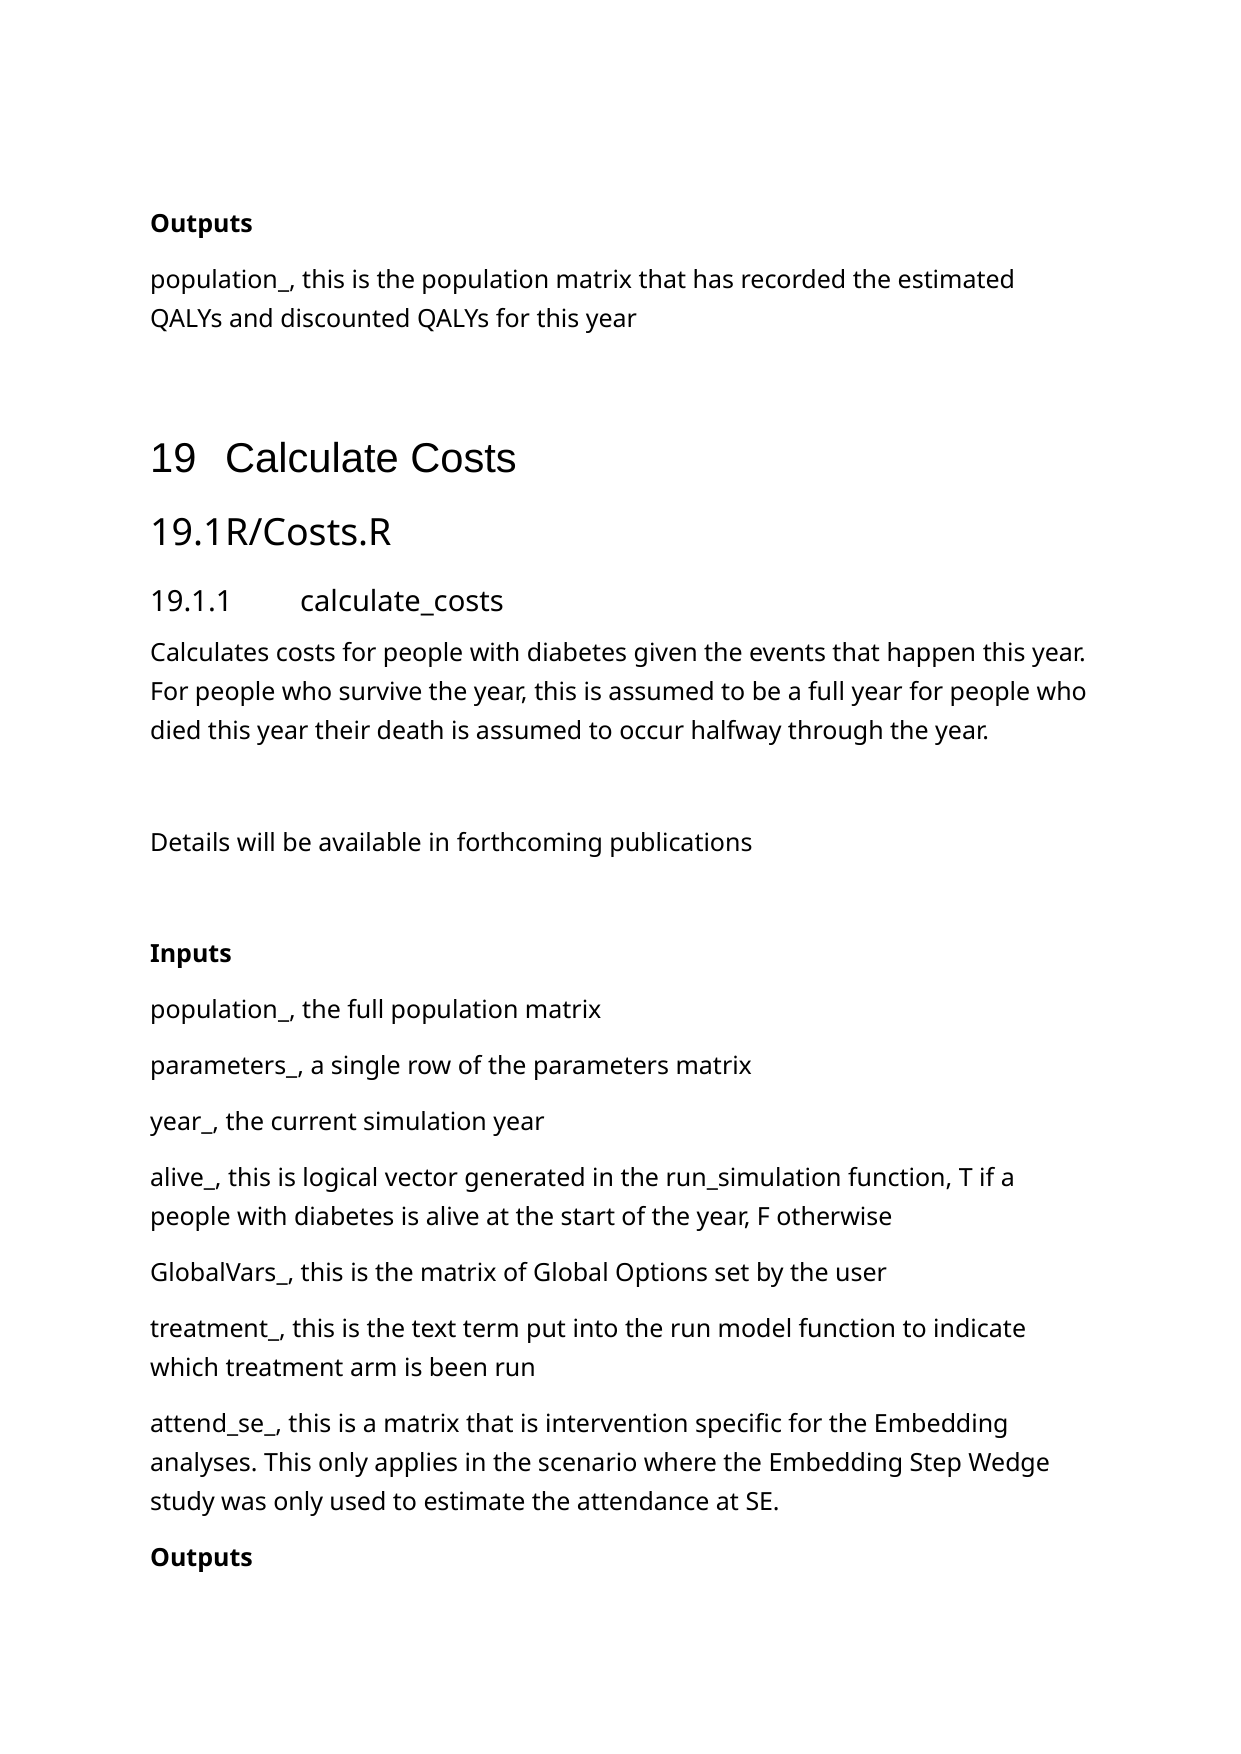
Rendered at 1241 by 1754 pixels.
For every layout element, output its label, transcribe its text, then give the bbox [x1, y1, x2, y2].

text population_, this is the population matrix that has recorded the estimated QALYs and discounted QALYs for this year [150, 262, 1090, 335]
text year_, the current simulation year [150, 1103, 1090, 1138]
text parameters_, a single row of the parameters matrix [150, 1048, 1090, 1082]
text GlobalVars_, this is the matrix of Global Options set by the user [150, 1254, 1090, 1288]
text Details will be available in forthcoming publications [150, 824, 1090, 858]
text Outputs [150, 1539, 1090, 1573]
text Inputs [150, 936, 1090, 970]
subtitle calculate_costs [150, 580, 1090, 620]
text attend_se_, this is a matrix that is intervention specific for the Embedding analyses. This only applies in the scenario where the Embedding Step Wedge study was only used to estimate the attendance at SE. [150, 1405, 1090, 1518]
subtitle R/Costs.R [150, 505, 1090, 556]
text treatment_, this is the text term put into the run model function to indicate which treatment arm is been run [150, 1310, 1090, 1383]
subtitle Calculate Costs [150, 433, 1090, 481]
text Calculates costs for people with diabetes given the events that happen this year. For people who survive the year, this is assumed to be a full year for people who died this year their death is assumed to occur halfway through the year. [150, 634, 1090, 747]
text alive_, this is logical vector generated in the run_simulation function, T if a people with diabetes is alive at the start of the year, F otherwise [150, 1159, 1090, 1233]
text population_, the full population matrix [150, 992, 1090, 1026]
text Outputs [150, 206, 1090, 240]
